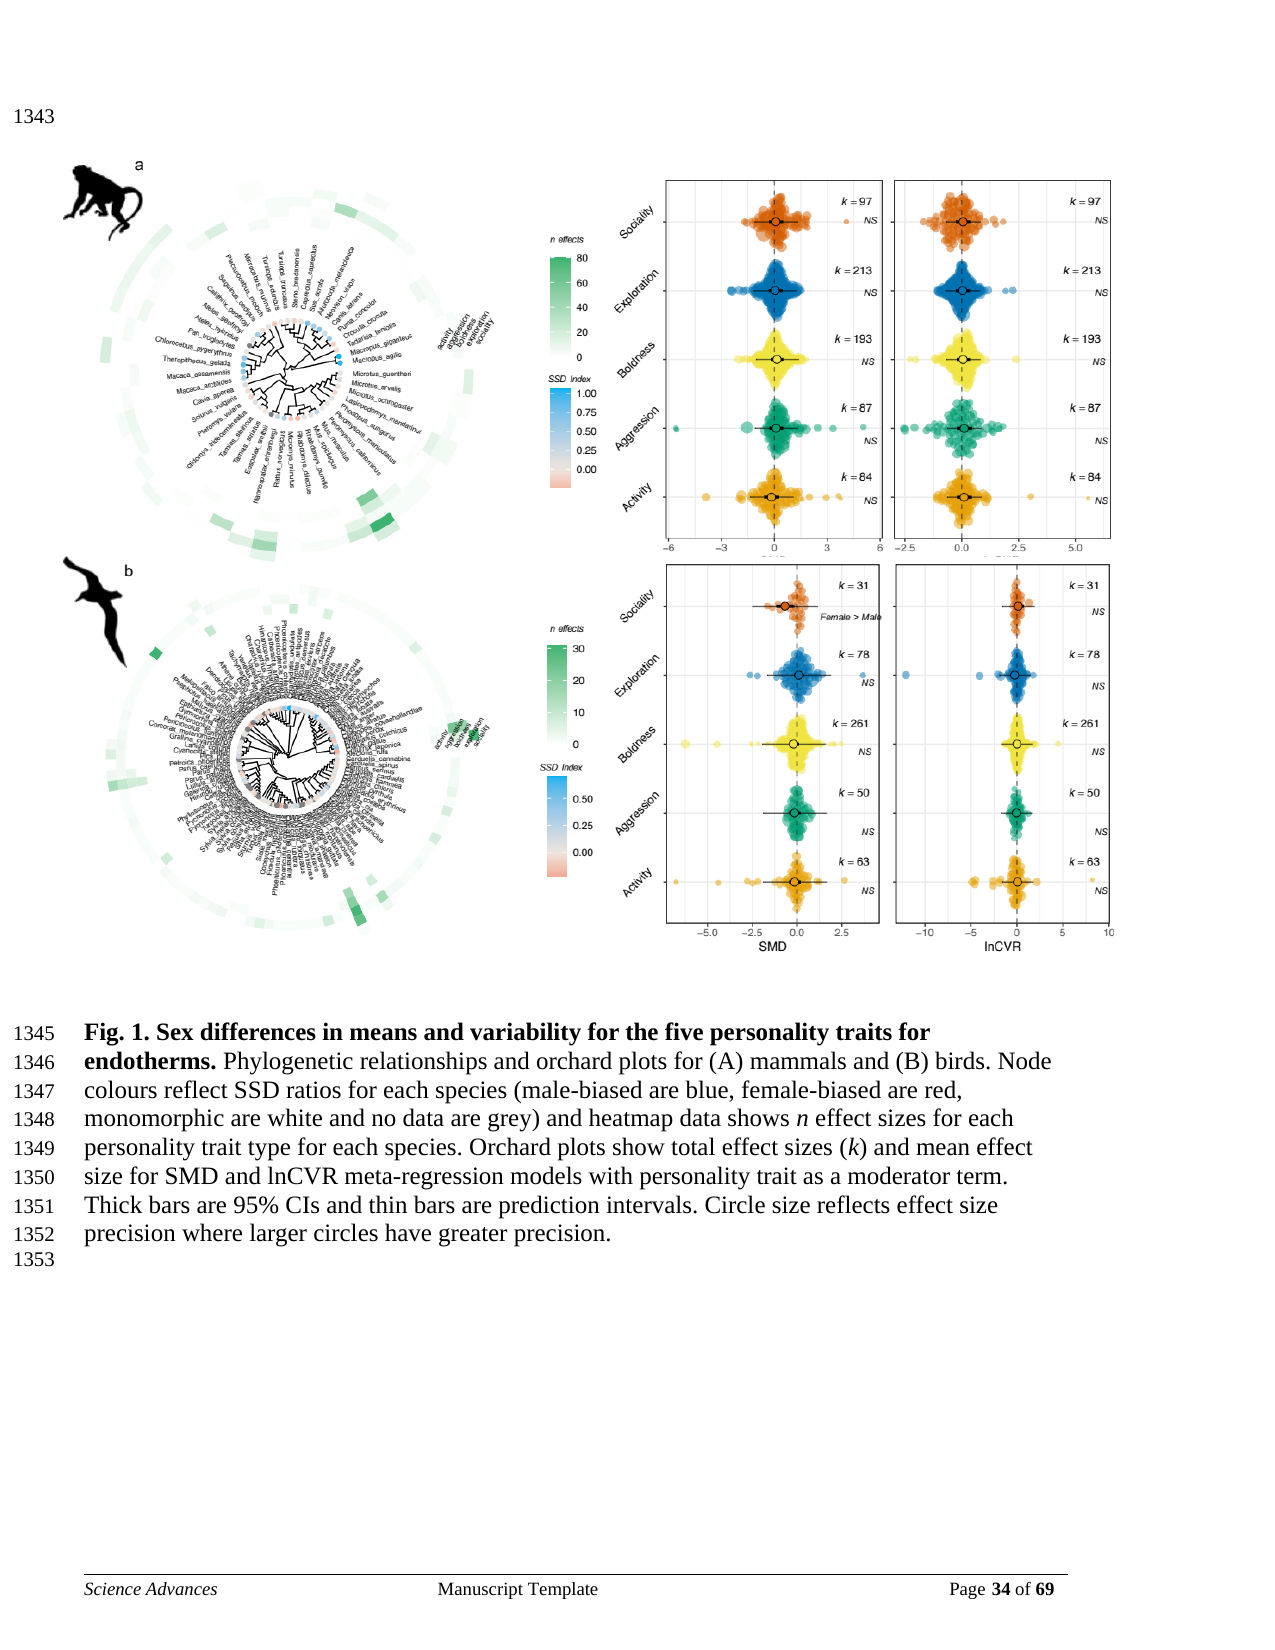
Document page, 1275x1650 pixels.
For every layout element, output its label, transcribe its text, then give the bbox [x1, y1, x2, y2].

text Fig. 1. Sex differences in means and variability for the five personality traits for endotherms. Phylogenetic relationships and orchard plots for (A) mammals and (B) birds. Node colours reflect SSD ratios for each species (male-biased are blue, female-biased are red, monomorphic are white and no data are grey) and heatmap data shows n effect sizes for each personality trait type for each species. Orchard plots show total effect sizes (k) and mean effect size for SMD and lnCVR meta-regression models with personality trait as a moderator term. Thick bars are 95% CIs and thin bars are prediction intervals. Circle size reflects effect size precision where larger circles have greater precision. [84, 1017, 1068, 1247]
